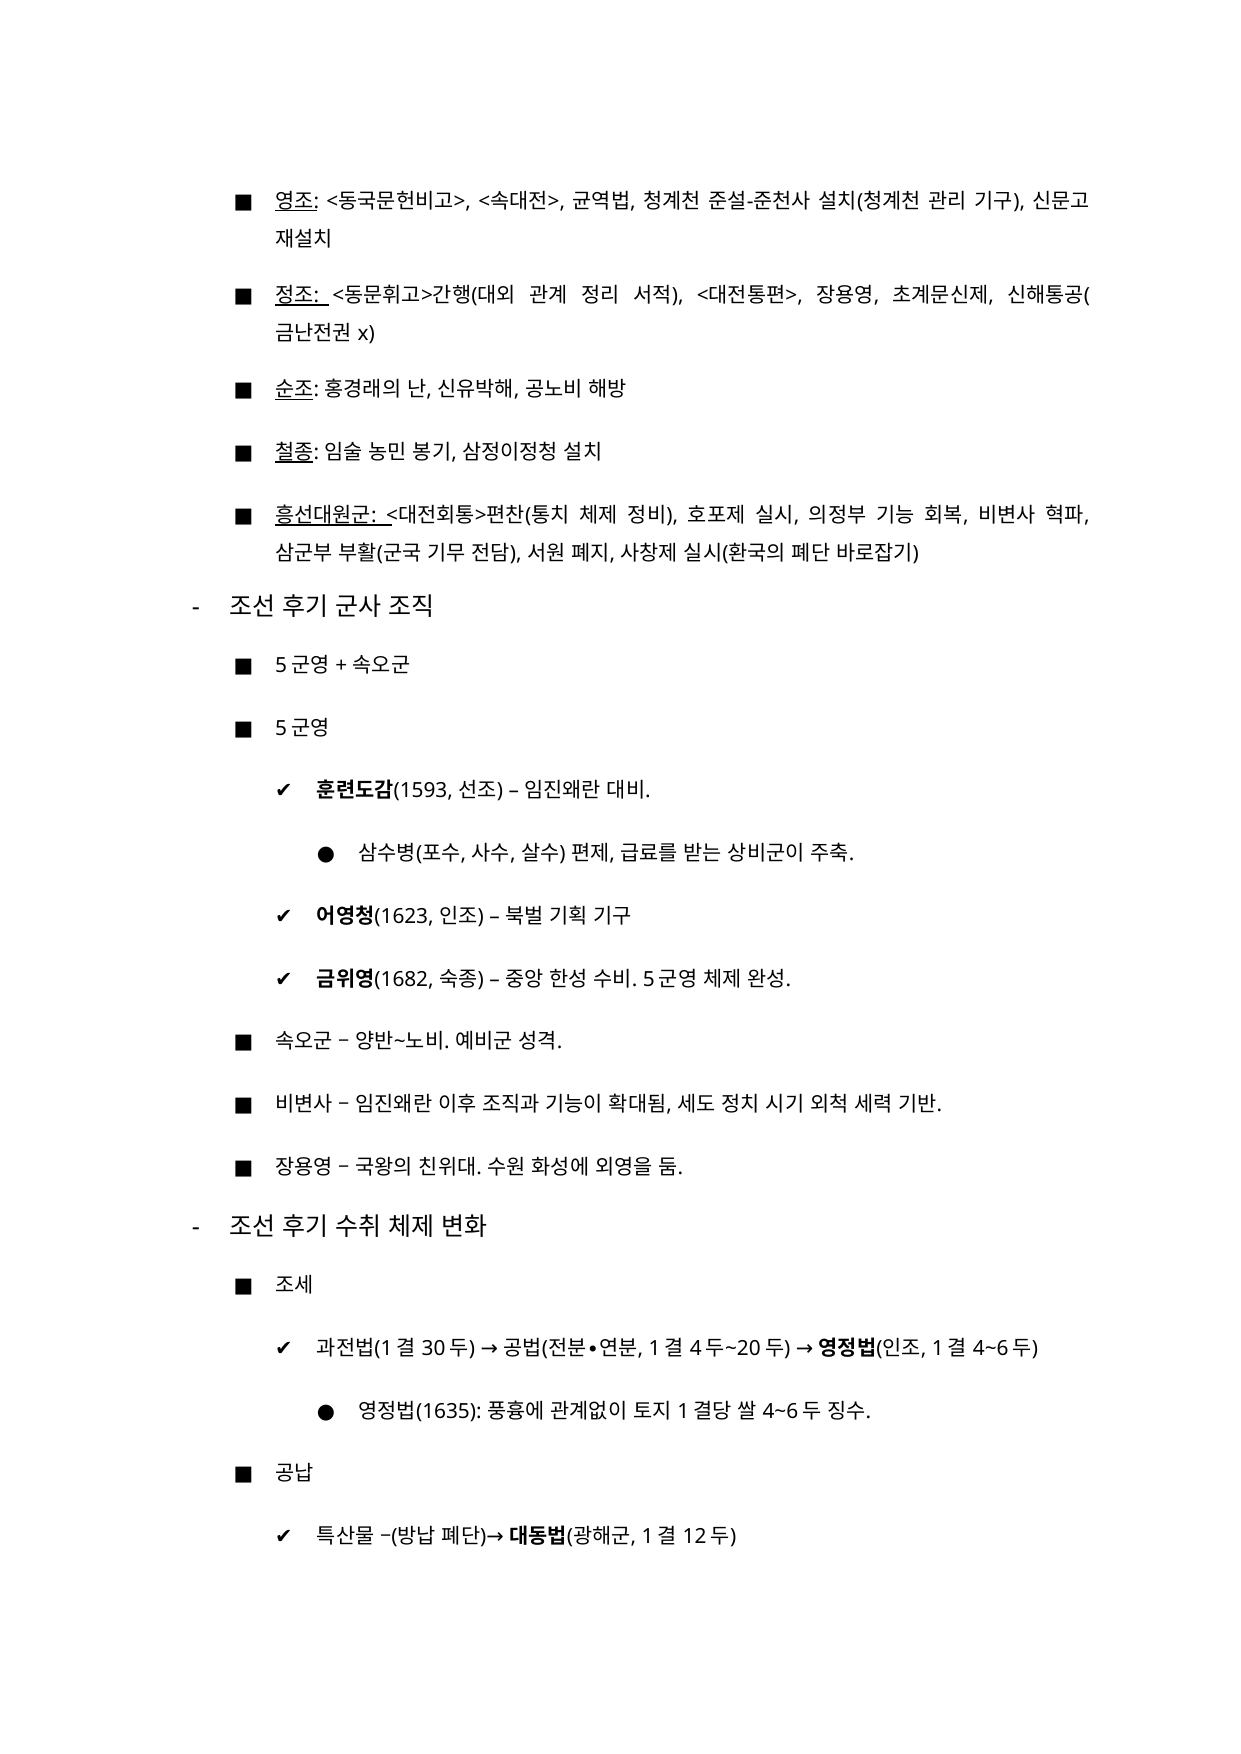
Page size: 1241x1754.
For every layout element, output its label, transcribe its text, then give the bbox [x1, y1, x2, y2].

list 조선 후기 군사 조직 [192, 586, 1090, 622]
list 조세 [233, 1262, 1090, 1304]
list 금위영(1682, 숙종) – 중앙 한성 수비. 5군영 체제 완성. [275, 955, 1090, 998]
list 비변사 – 임진왜란 이후 조직과 기능이 확대됨, 세도 정치 시기 외척 세력 기반. [233, 1081, 1090, 1123]
list 특산물 –(방납 폐단)→ 대동법(광해군, 1결 12두) [275, 1513, 1090, 1555]
list 영정법(1635): 풍흉에 관계없이 토지 1결당 쌀 4~6두 징수. [317, 1387, 1090, 1430]
list 흥선대원군: <대전회통>편찬(통치 체제 정비), 호포제 실시, 의정부 기능 회복, 비변사 혁파, 삼군부 부활(군국 기무 전담), 서원 폐지, 사창제 실시(환국의 폐단 바로잡기) [233, 491, 1090, 567]
list 5군영 [233, 704, 1090, 747]
list 조선 후기 수취 체제 변화 [192, 1206, 1090, 1242]
list 어영청(1623, 인조) – 북벌 기획 기구 [275, 892, 1090, 935]
list 공납 [233, 1450, 1090, 1493]
list 영조: <동국문헌비고>, <속대전>, 균역법, 청계천 준설-준천사 설치(청계천 관리 기구), 신문고 재설치 [233, 177, 1090, 252]
list 장용영 – 국왕의 친위대. 수원 화성에 외영을 둠. [233, 1143, 1090, 1186]
list 5군영 + 속오군 [233, 642, 1090, 684]
list 철종: 임술 농민 봉기, 삼정이정청 설치 [233, 429, 1090, 471]
list 훈련도감(1593, 선조) – 임진왜란 대비. [275, 767, 1090, 810]
list 순조: 홍경래의 난, 신유박해, 공노비 해방 [233, 366, 1090, 409]
list 삼수병(포수, 사수, 살수) 편제, 급료를 받는 상비군이 주축. [317, 830, 1090, 872]
list 과전법(1결 30두) → 공법(전분∙연분, 1결 4두~20두) → 영정법(인조, 1결 4~6두) [275, 1324, 1090, 1367]
list 속오군 – 양반~노비. 예비군 성격. [233, 1018, 1090, 1061]
list 정조: <동문휘고>간행(대외 관계 정리 서적), <대전통편>, 장용영, 초계문신제, 신해통공(금난전권 x) [233, 272, 1090, 347]
